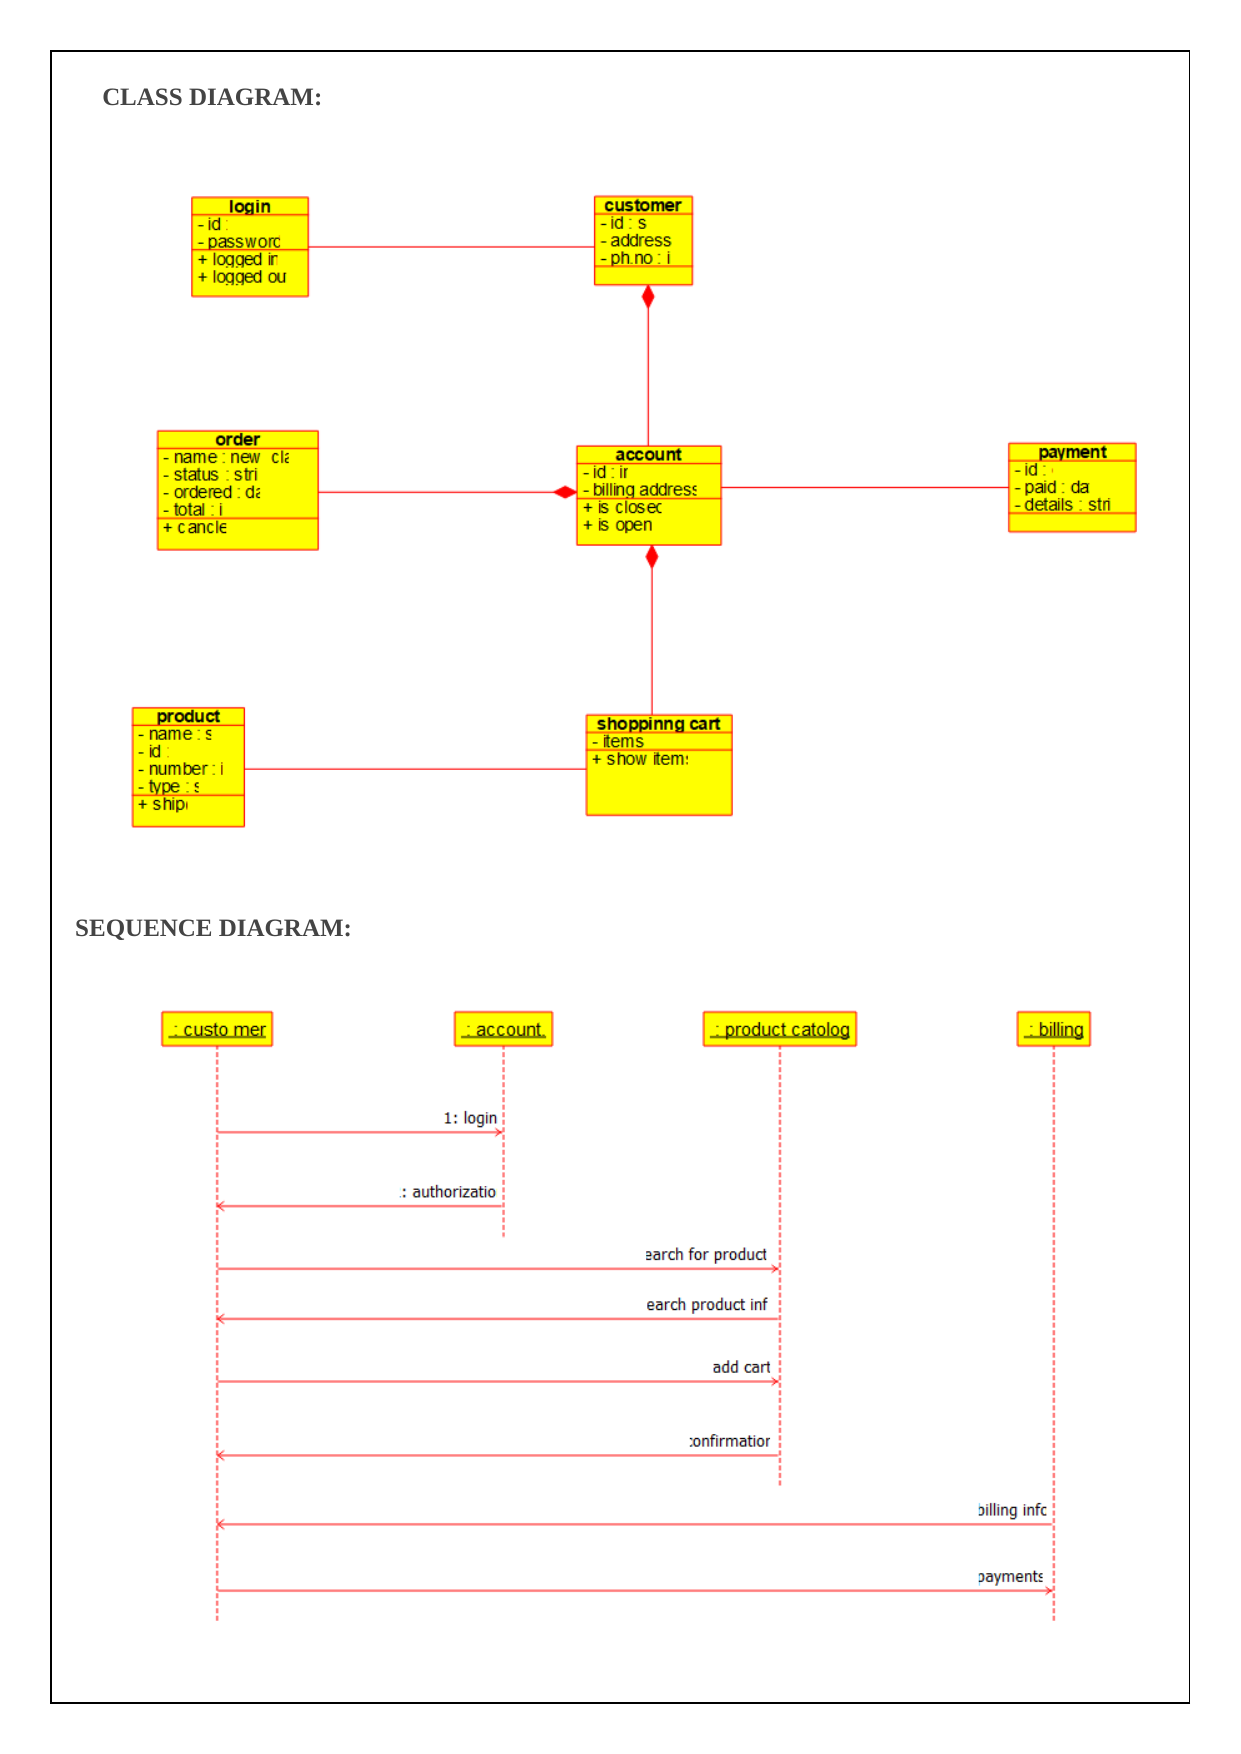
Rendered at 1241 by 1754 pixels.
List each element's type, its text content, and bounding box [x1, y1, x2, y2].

picture [131, 942, 1109, 1676]
text CLASS DIAGRAM: [102, 82, 1165, 111]
picture [75, 111, 1182, 914]
text SEQUENCE DIAGRAM: [75, 914, 1165, 942]
